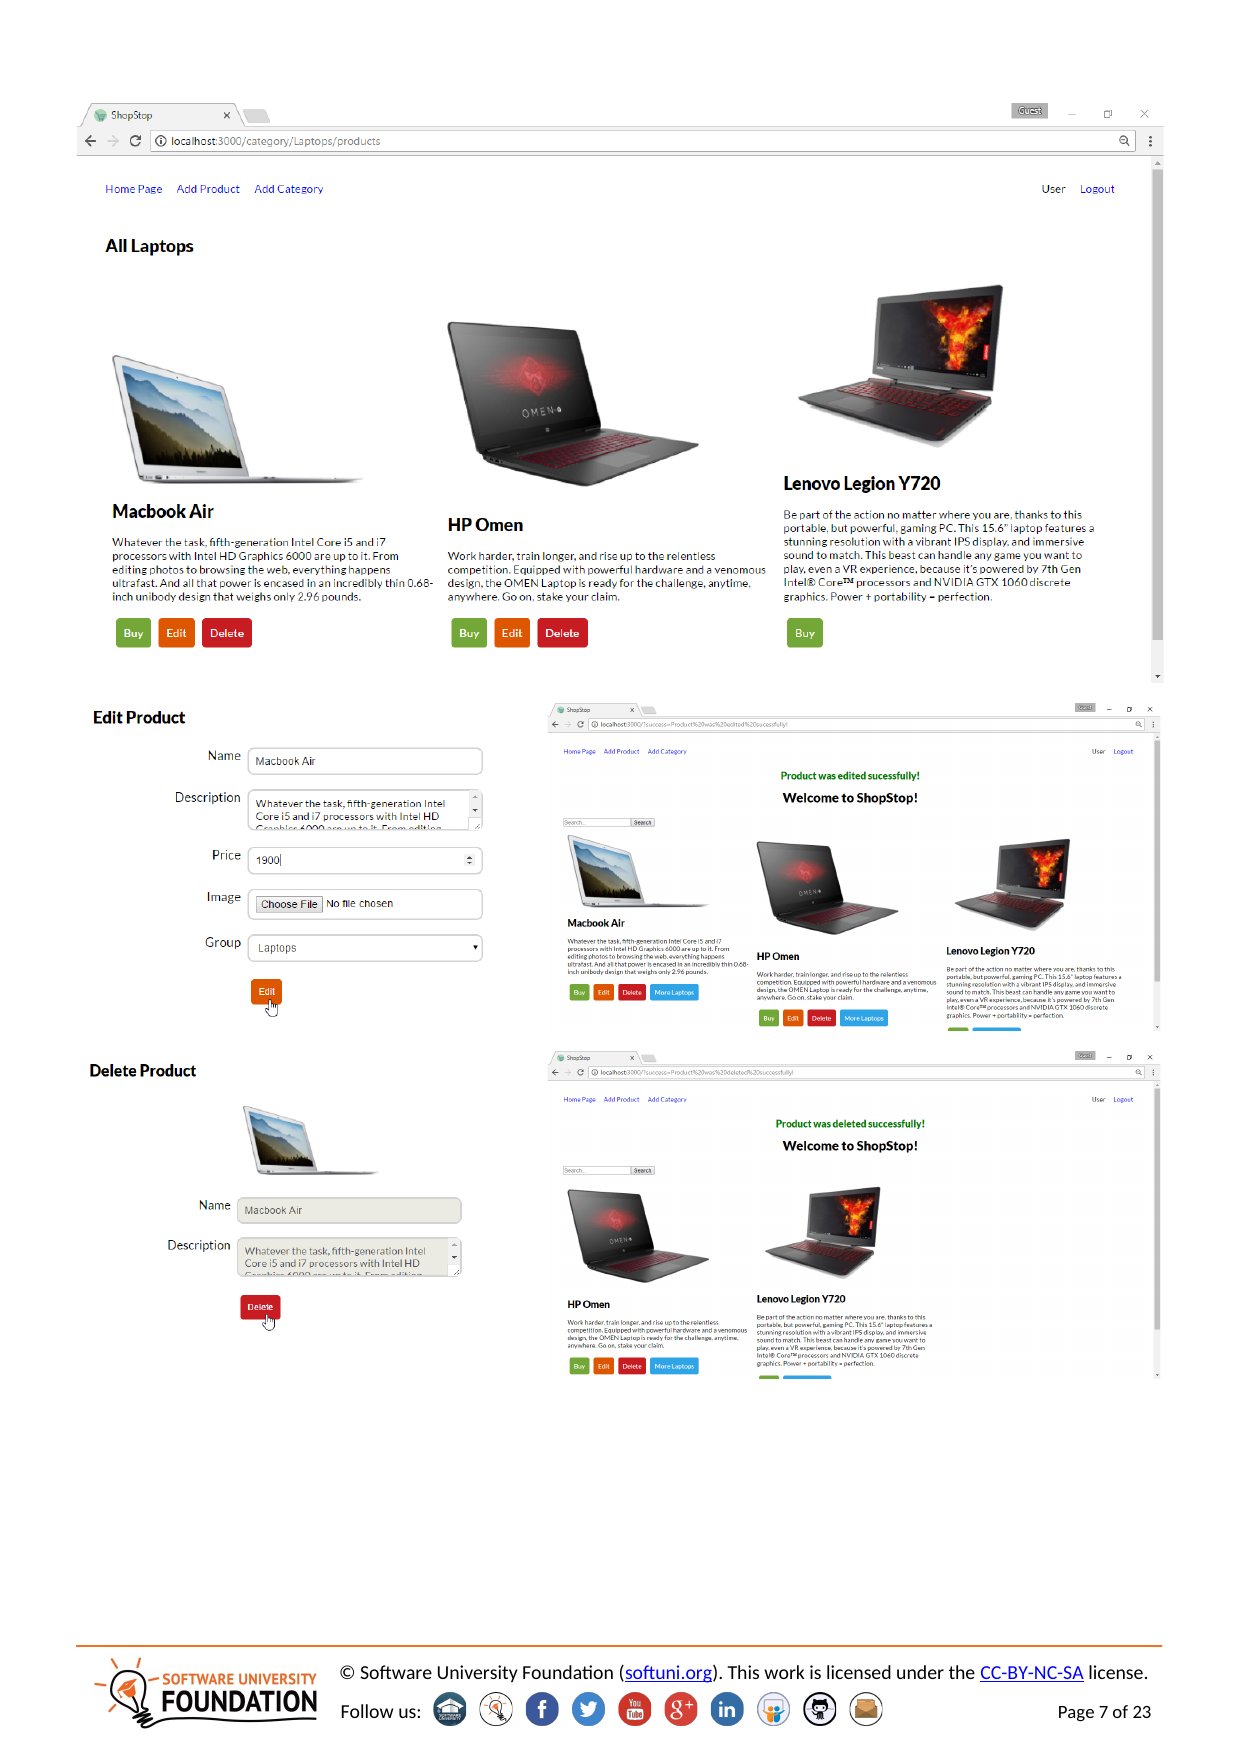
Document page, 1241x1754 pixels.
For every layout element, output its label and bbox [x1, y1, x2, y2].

table_cell [536, 1043, 1175, 1391]
picture [572, 1692, 605, 1726]
picture [433, 1692, 467, 1726]
picture [618, 1692, 652, 1726]
picture [664, 1692, 698, 1726]
picture [525, 1692, 559, 1726]
table_cell [66, 95, 1175, 696]
picture [93, 1656, 317, 1729]
picture [803, 1692, 837, 1726]
picture [479, 1692, 513, 1726]
picture [849, 1692, 883, 1726]
picture [757, 1692, 790, 1726]
picture [547, 1051, 1161, 1379]
table_cell [66, 696, 536, 1043]
picture [710, 1692, 744, 1726]
picture [547, 703, 1161, 1031]
picture [76, 703, 523, 1031]
table_cell [66, 1043, 536, 1391]
picture [76, 1051, 522, 1340]
picture [76, 103, 1164, 683]
table_cell [536, 696, 1175, 1043]
